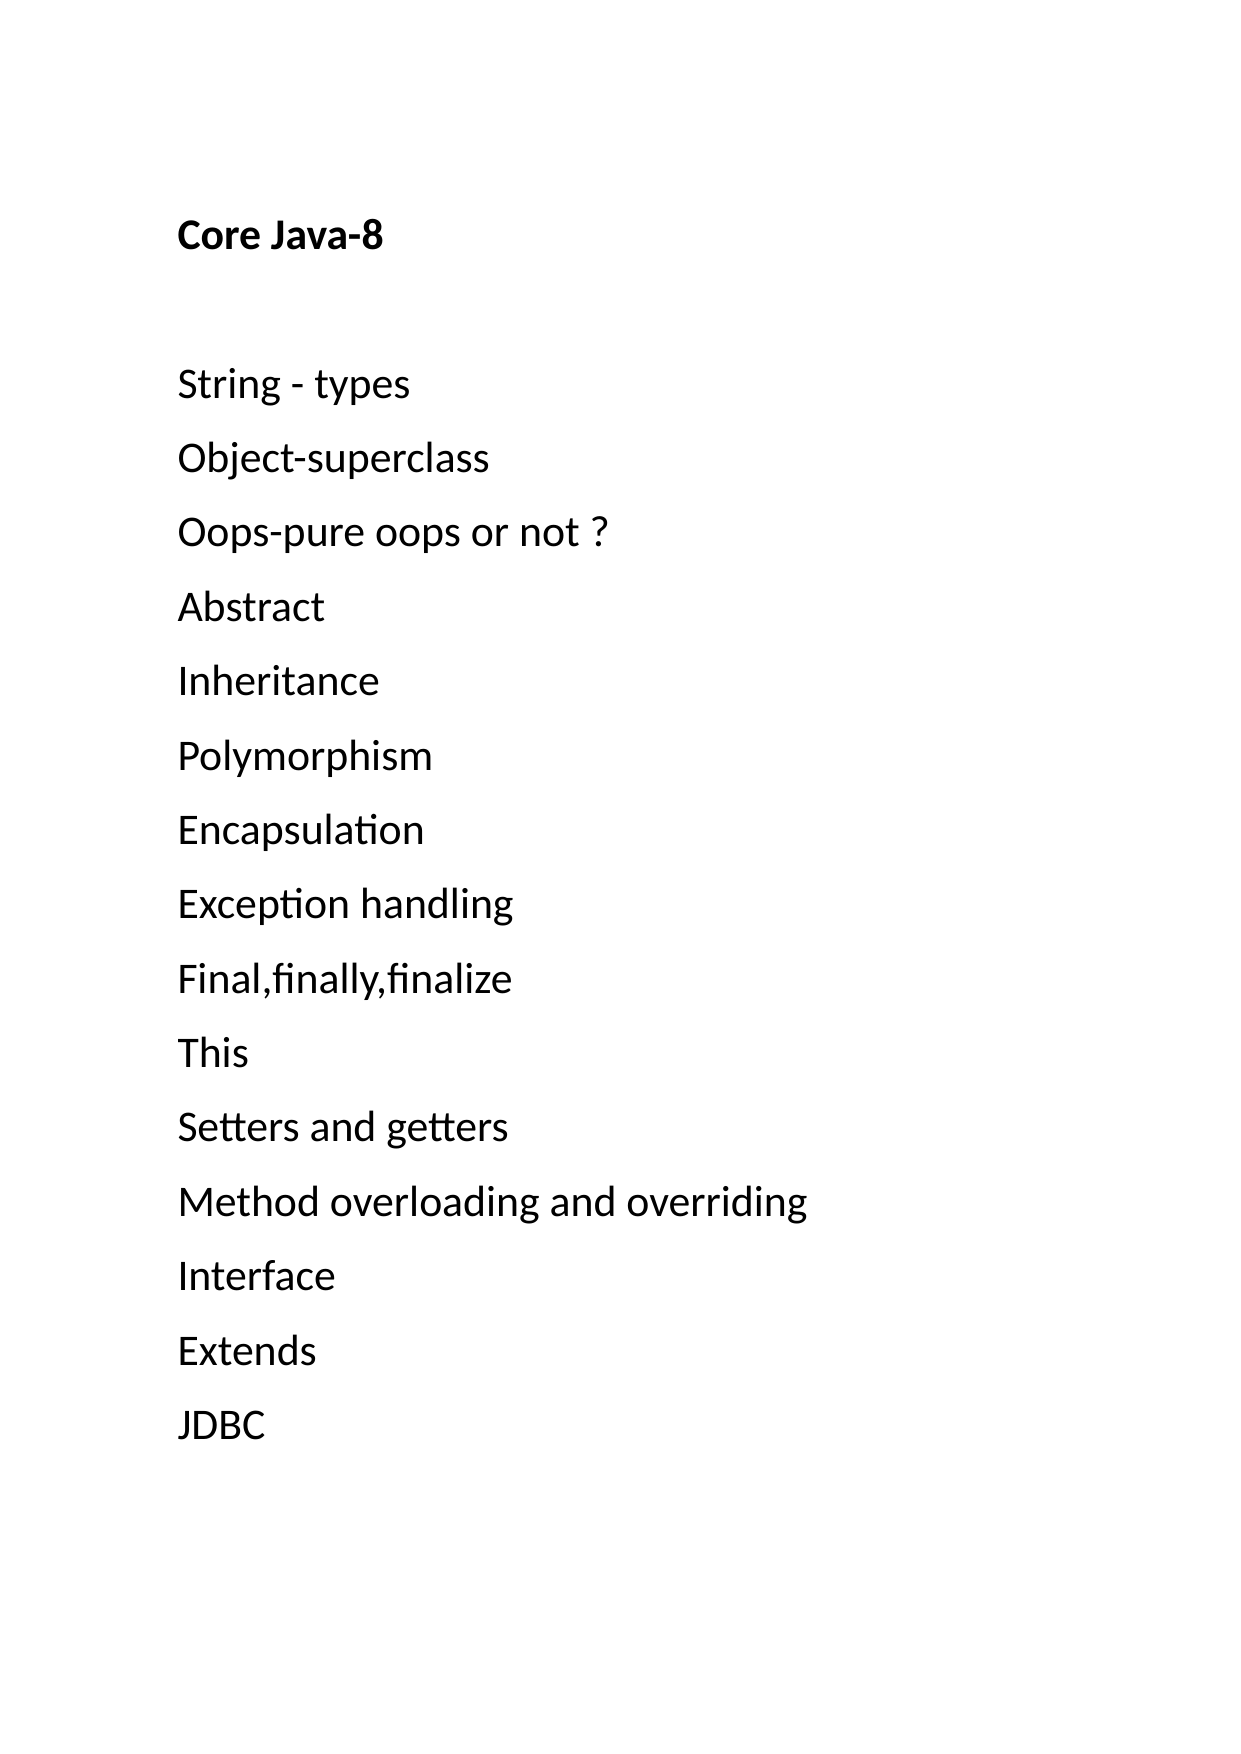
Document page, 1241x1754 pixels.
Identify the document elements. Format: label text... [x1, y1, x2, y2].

text JDBC [177, 1397, 1063, 1450]
text Interface [177, 1248, 1063, 1301]
text Encapsulation [177, 802, 1063, 855]
text Extends [177, 1322, 1063, 1376]
text String - types [177, 356, 1063, 409]
text Core Java-8 [177, 207, 1063, 260]
text This [177, 1025, 1063, 1078]
text Exception handling [177, 876, 1063, 929]
text Abstract [177, 579, 1063, 632]
text Inheritance [177, 653, 1063, 706]
text Oops-pure oops or not ? [177, 504, 1063, 558]
text Method overloading and overriding [177, 1174, 1063, 1227]
text Object-superclass [177, 430, 1063, 483]
text Final,finally,finalize [177, 951, 1063, 1004]
text Polymorphism [177, 727, 1063, 781]
text Setters and getters [177, 1099, 1063, 1153]
